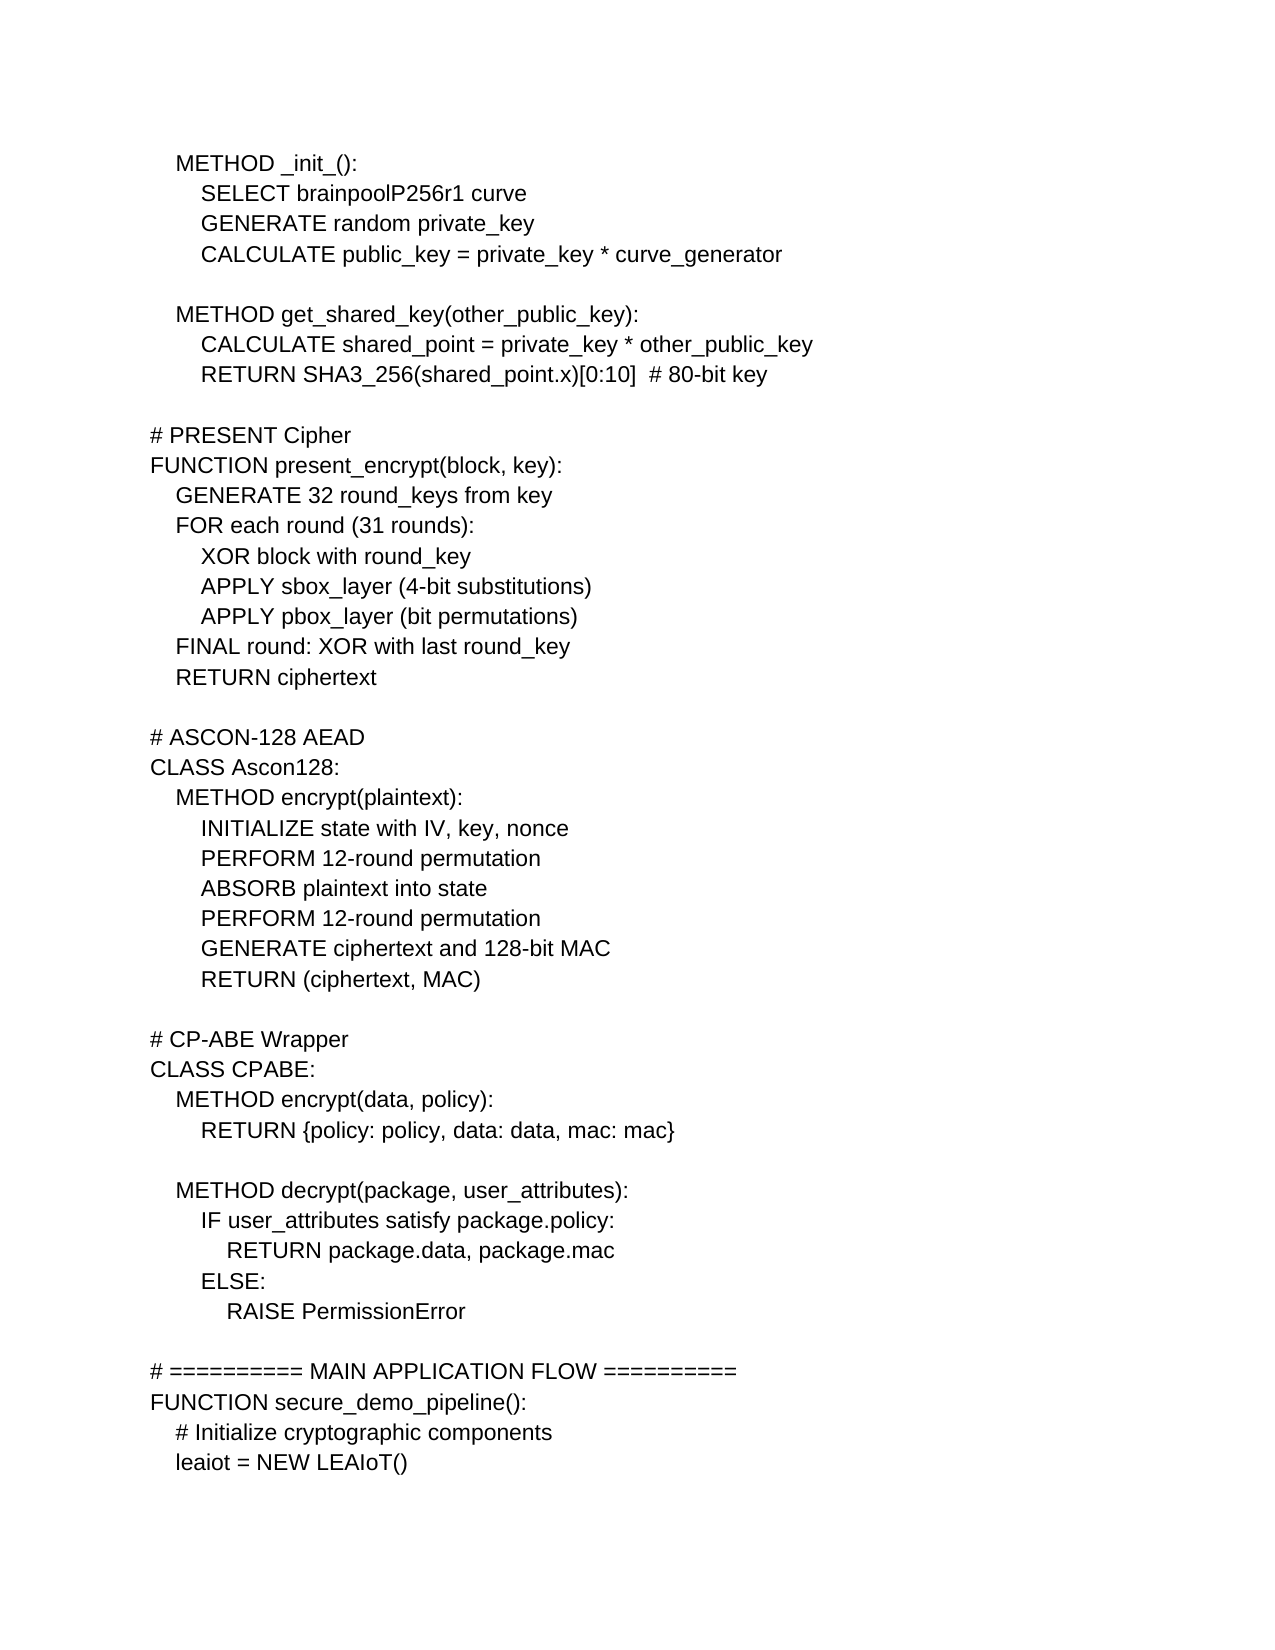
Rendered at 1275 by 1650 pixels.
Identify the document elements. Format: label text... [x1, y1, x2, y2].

text # CP-ABE Wrapper [150, 1026, 1125, 1052]
text GENERATE 32 round_keys from key [150, 482, 1125, 509]
text PERFORM 12-round permutation [150, 905, 1125, 932]
text APPLY sbox_layer (4-bit substitutions) [150, 573, 1125, 599]
text GENERATE ciphertext and 128-bit MAC [150, 935, 1125, 962]
text METHOD encrypt(plaintext): [150, 784, 1125, 811]
text # PRESENT Cipher [150, 422, 1125, 448]
text RAISE PermissionError [150, 1298, 1125, 1324]
text leaiot = NEW LEAIoT() [150, 1449, 1125, 1475]
text IF user_attributes satisfy package.policy: [150, 1207, 1125, 1234]
text FUNCTION secure_demo_pipeline(): [150, 1388, 1125, 1415]
text FINAL round: XOR with last round_key [150, 633, 1125, 660]
text CLASS Ascon128: [150, 754, 1125, 781]
text # Initialize cryptographic components [150, 1419, 1125, 1445]
text GENERATE random private_key [150, 210, 1125, 237]
text SELECT brainpoolP256r1 curve [150, 180, 1125, 207]
text # ========== MAIN APPLICATION FLOW ========== [150, 1358, 1125, 1385]
text FOR each round (31 rounds): [150, 512, 1125, 539]
text CLASS CPABE: [150, 1056, 1125, 1083]
text INITIALIZE state with IV, key, nonce [150, 814, 1125, 841]
text FUNCTION present_encrypt(block, key): [150, 452, 1125, 478]
text XOR block with round_key [150, 543, 1125, 569]
text ABSORB plaintext into state [150, 875, 1125, 901]
text RETURN (ciphertext, MAC) [150, 966, 1125, 992]
text RETURN package.data, package.mac [150, 1237, 1125, 1264]
text APPLY pbox_layer (bit permutations) [150, 603, 1125, 629]
text RETURN SHA3_256(shared_point.x)[0:10] # 80-bit key [150, 361, 1125, 388]
text CALCULATE shared_point = private_key * other_public_key [150, 331, 1125, 358]
text METHOD encrypt(data, policy): [150, 1086, 1125, 1113]
text METHOD decrypt(package, user_attributes): [150, 1177, 1125, 1203]
text ELSE: [150, 1268, 1125, 1294]
text METHOD get_shared_key(other_public_key): [150, 301, 1125, 327]
text PERFORM 12-round permutation [150, 845, 1125, 871]
text CALCULATE public_key = private_key * curve_generator [150, 241, 1125, 267]
text # ASCON-128 AEAD [150, 724, 1125, 750]
text RETURN ciphertext [150, 663, 1125, 690]
text RETURN {policy: policy, data: data, mac: mac} [150, 1117, 1125, 1143]
text METHOD _init_(): [150, 150, 1125, 176]
